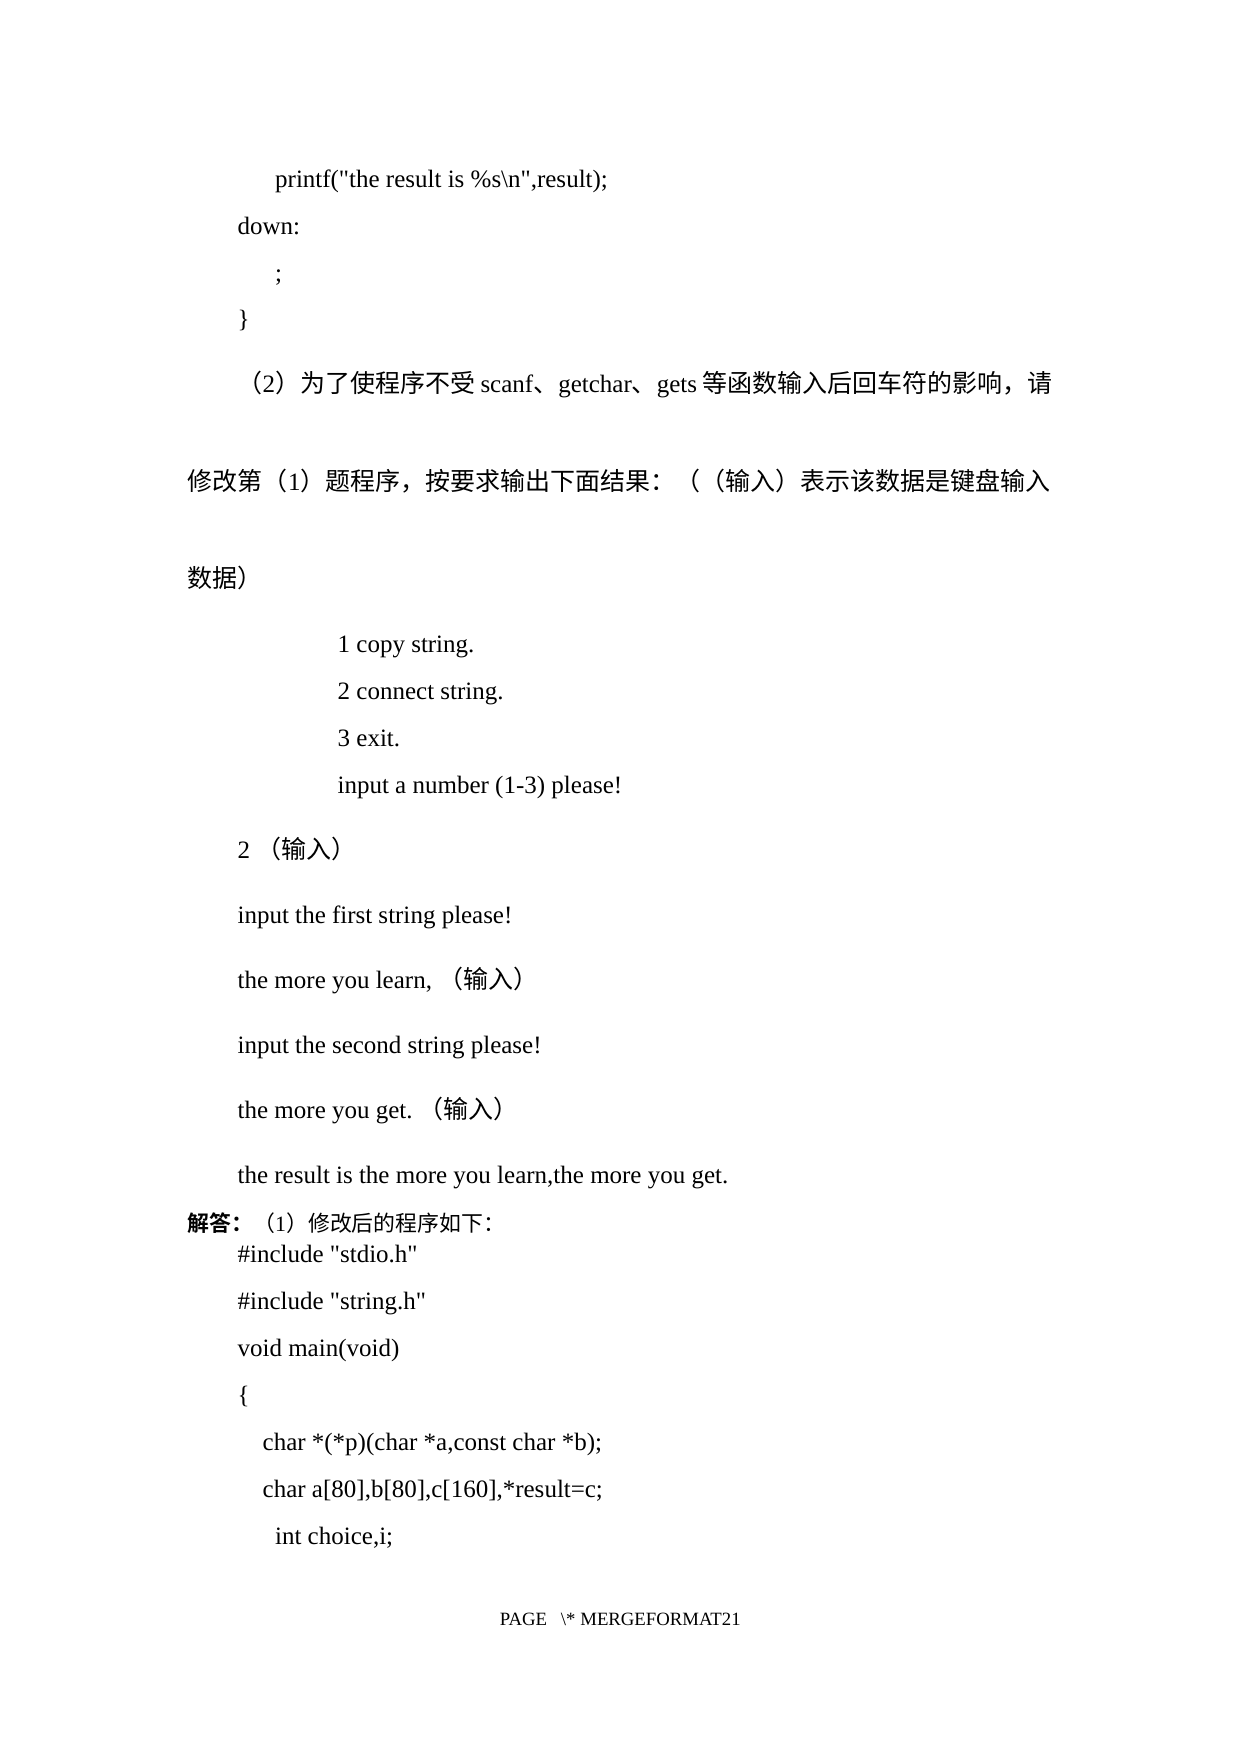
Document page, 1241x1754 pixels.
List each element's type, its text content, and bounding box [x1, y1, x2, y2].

text printf("the result is %s\n",result); [187, 162, 1053, 194]
text } [187, 303, 1053, 335]
text char *(*p)(char *a,const char *b); [187, 1425, 1053, 1458]
text 3 exit. [187, 721, 1053, 754]
text input the first string please! [187, 898, 1053, 931]
text 解答：（1）修改后的程序如下： [187, 1205, 1053, 1238]
text down: [187, 209, 1053, 241]
text input a number (1-3) please! [187, 768, 1053, 801]
text #include "stdio.h" [187, 1238, 1053, 1270]
text #include "string.h" [187, 1284, 1053, 1317]
text （2）为了使程序不受scanf、getchar、gets等函数输入后回车符的影响，请修改第（1）题程序，按要求输出下面结果：（（输入）表示该数据是键盘输入数据） [187, 349, 1053, 609]
text the more you learn, （输入） [187, 945, 1053, 1010]
text 2 （输入） [187, 815, 1053, 880]
text 1 copy string. [187, 628, 1053, 660]
text the more you get. （输入） [187, 1075, 1053, 1140]
text the result is the more you learn,the more you get. [187, 1158, 1053, 1191]
text ; [187, 256, 1053, 288]
text { [187, 1378, 1053, 1411]
text void main(void) [187, 1331, 1053, 1364]
text 2 connect string. [187, 674, 1053, 707]
text int choice,i; [187, 1519, 1053, 1551]
text input the second string please! [187, 1028, 1053, 1061]
text char a[80],b[80],c[160],*result=c; [187, 1472, 1053, 1504]
